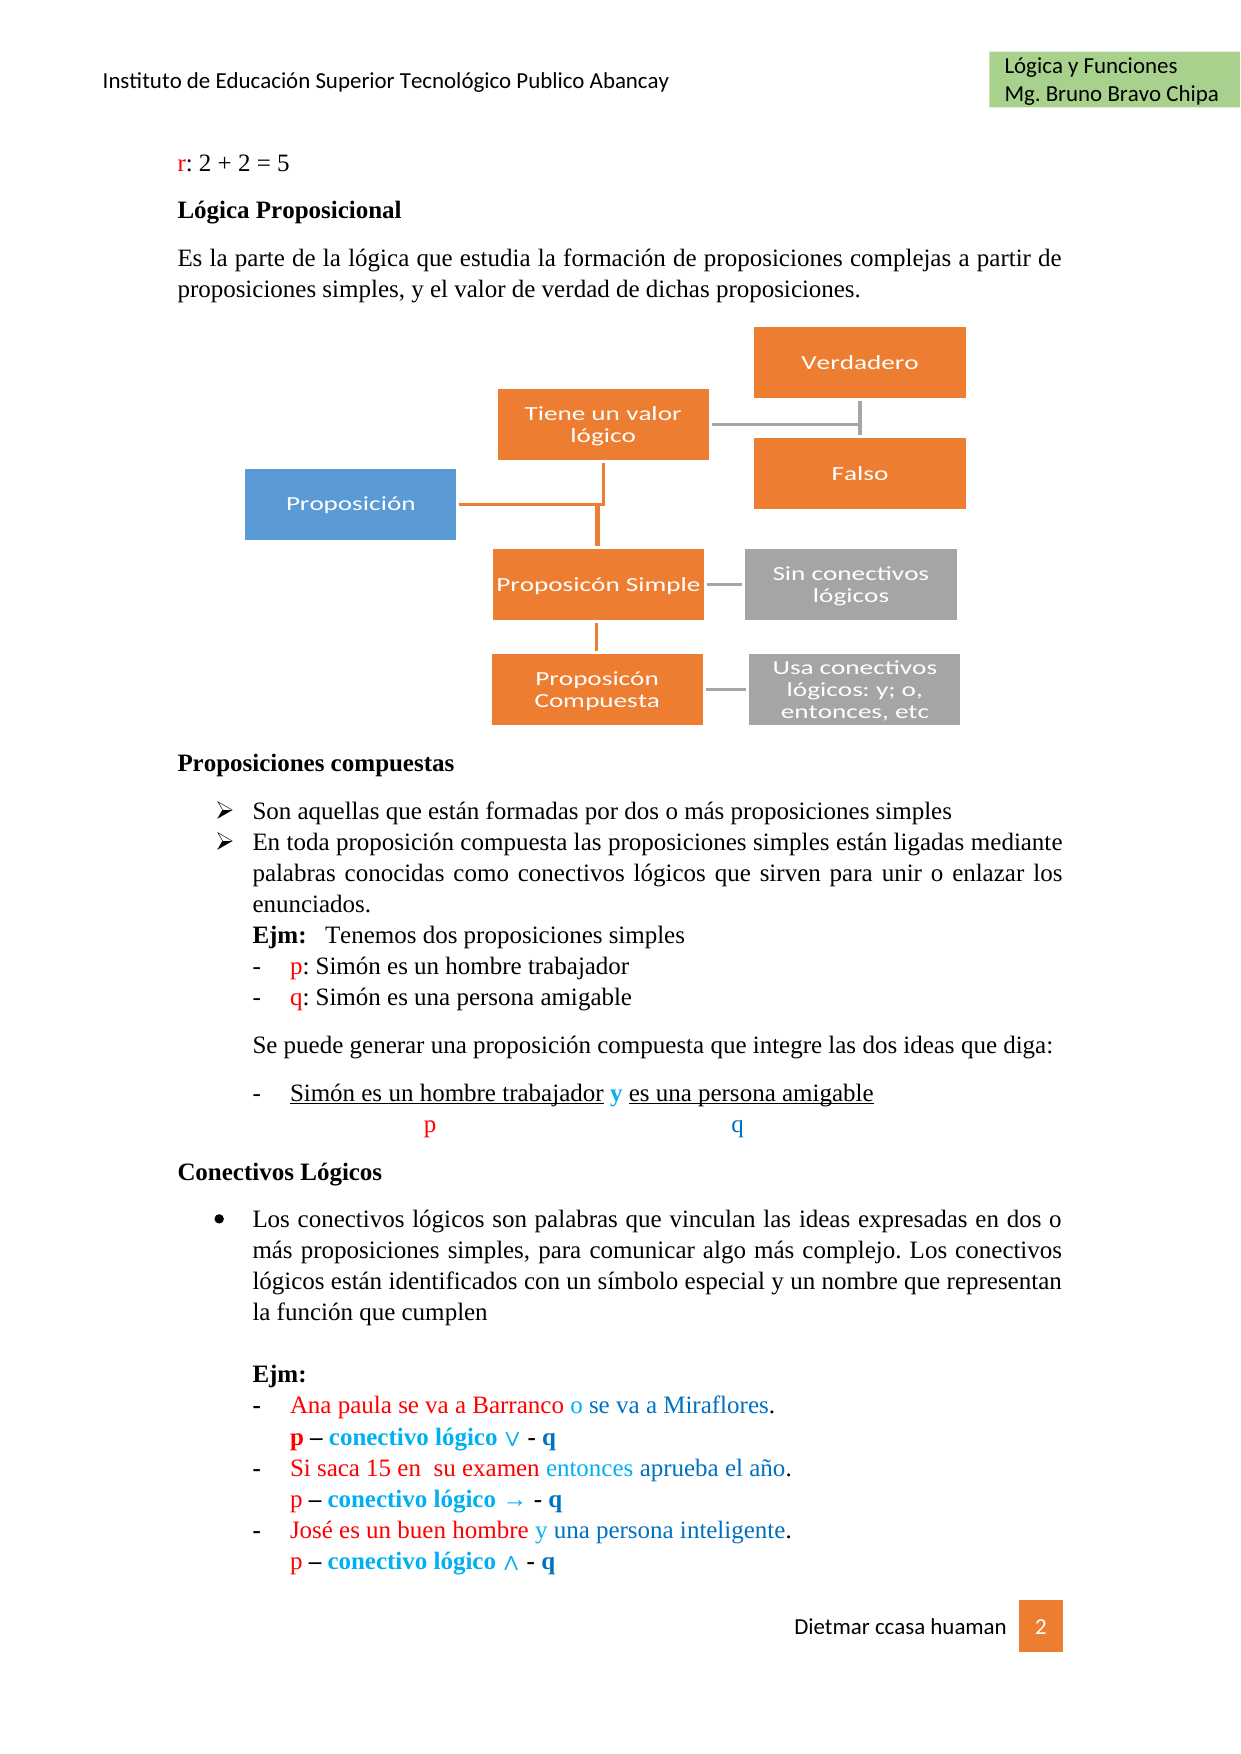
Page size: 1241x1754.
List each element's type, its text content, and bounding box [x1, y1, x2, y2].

list q: Simón es una persona amigable [252, 982, 1063, 1011]
list p: Simón es un hombre trabajador [252, 951, 1063, 980]
list Ana paula se va a Barranco o se va a Miraflores. [252, 1391, 1063, 1419]
text Lógica Proposicional [177, 195, 1063, 224]
list p – conectivo lógico ∧ - q [290, 1546, 1063, 1574]
list Son aquellas que están formadas por dos o más proposiciones simples [215, 796, 1063, 825]
list Ejm: [252, 1359, 1063, 1388]
text r: 2 + 2 = 5 [177, 148, 1063, 176]
list p q [398, 1109, 1063, 1138]
text Es la parte de la lógica que estudia la formación de proposiciones complejas a partir de proposiciones simples, y el valor de verdad de dichas proposiciones. [177, 243, 1063, 303]
text Proposiciones compuestas [177, 748, 1063, 777]
list José es un buen hombre y una persona inteligente. [252, 1515, 1063, 1543]
list Los conectivos lógicos son palabras que vinculan las ideas expresadas en dos o más proposiciones simples, para comunicar algo más complejo. Los conectivos lógicos están identificados con un símbolo especial y un nombre que representan la función que cumplen [215, 1204, 1063, 1326]
list p – conectivo lógico → - q [290, 1484, 1063, 1512]
list Si saca 15 en su examen entonces aprueba el año. [252, 1453, 1063, 1481]
list Simón es un hombre trabajador y es una persona amigable [252, 1078, 1063, 1107]
text Conectivos Lógicos [177, 1157, 1063, 1185]
list En toda proposición compuesta las proposiciones simples están ligadas mediante palabras conocidas como conectivos lógicos que sirven para unir o enlazar los enunciados. [215, 827, 1063, 918]
text Se puede generar una proposición compuesta que integre las dos ideas que diga: [252, 1030, 1063, 1059]
list Ejm: Tenemos dos proposiciones simples [252, 920, 1063, 949]
list p – conectivo lógico ∨ - q [290, 1422, 1063, 1450]
